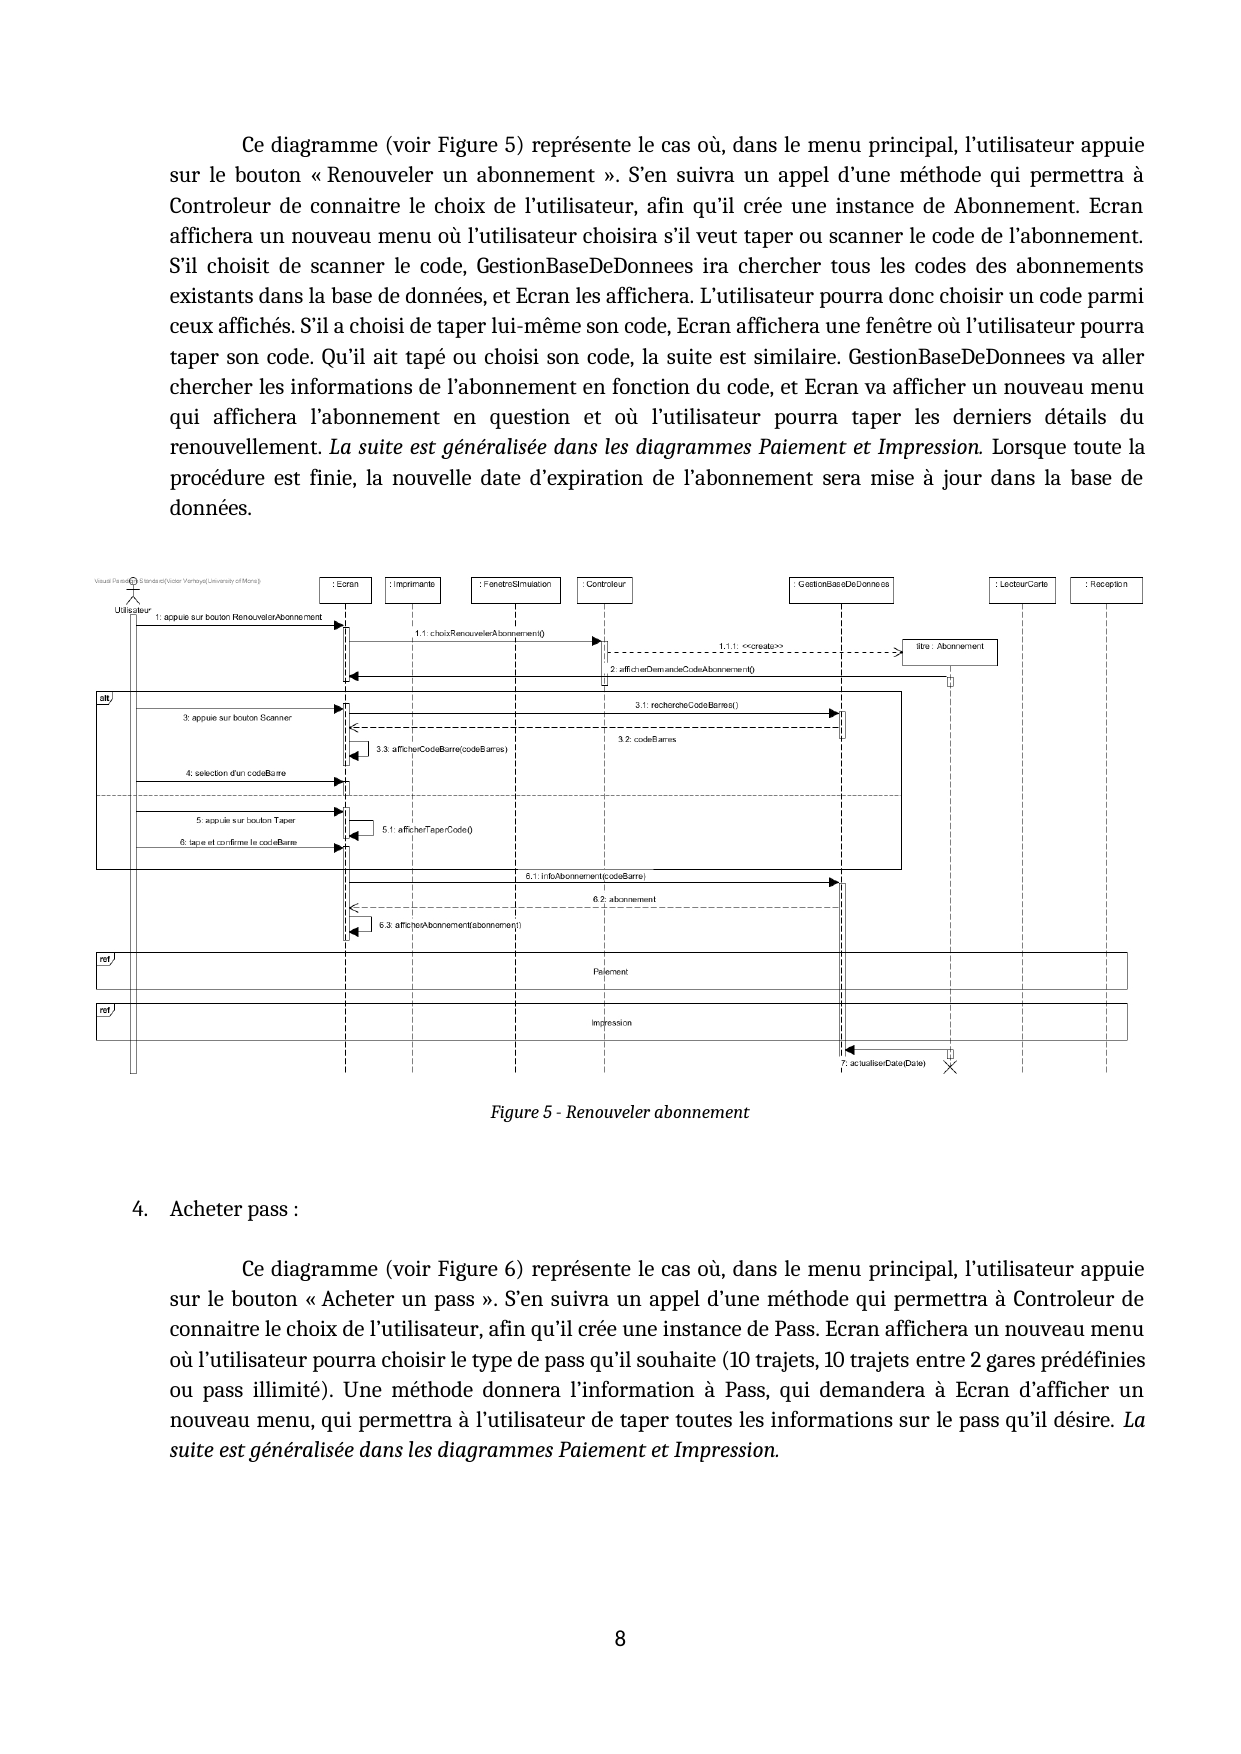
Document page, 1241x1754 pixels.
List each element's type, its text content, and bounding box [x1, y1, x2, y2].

list Ce diagramme (voir Figure 5) représente le cas où, dans le menu principal, l’utilisateur appuie sur le bouton « Renouveler un abonnement ». S’en suivra un appel d’une méthode qui permettra à Controleur de connaitre le choix de l’utilisateur, afin qu’il crée une instance de Abonnement. Ecran affichera un nouveau menu où l’utilisateur choisira s’il veut taper ou scanner le code de l’abonnement. S’il choisit de scanner le code, GestionBaseDeDonnees ira chercher tous les codes des abonnements existants dans la base de données, et Ecran les affichera. L’utilisateur pourra donc choisir un code parmi ceux affichés. S’il a choisi de taper lui-même son code, Ecran affichera une fenêtre où l’utilisateur pourra taper son code. Qu’il ait tapé ou choisi son code, la suite est similaire. GestionBaseDeDonnees va aller chercher les informations de l’abonnement en fonction du code, et Ecran va afficher un nouveau menu qui affichera l’abonnement en question et où l’utilisateur pourra taper les derniers détails du renouvellement. La suite est généralisée dans les diagrammes Paiement et Impression. Lorsque toute la procédure est finie, la nouvelle date d’expiration de l’abonnement sera mise à jour dans la base de données. [169, 132, 1146, 521]
list Ce diagramme (voir Figure 6) représente le cas où, dans le menu principal, l’utilisateur appuie sur le bouton « Acheter un pass ». S’en suivra un appel d’une méthode qui permettra à Controleur de connaitre le choix de l’utilisateur, afin qu’il crée une instance de Pass. Ecran affichera un nouveau menu où l’utilisateur pourra choisir le type de pass qu’il souhaite (10 trajets, 10 trajets entre 2 gares prédéfinies ou pass illimité). Une méthode donnera l’information à Pass, qui demandera à Ecran d’afficher un nouveau menu, qui permettra à l’utilisateur de taper toutes les informations sur le pass qu’il désire. La suite est généralisée dans les diagrammes Paiement et Impression. [169, 1256, 1146, 1463]
picture [94, 575, 1146, 1077]
text Figure 5 - Renouveler abonnement [94, 1102, 1146, 1123]
list Acheter pass : [132, 1195, 1146, 1222]
